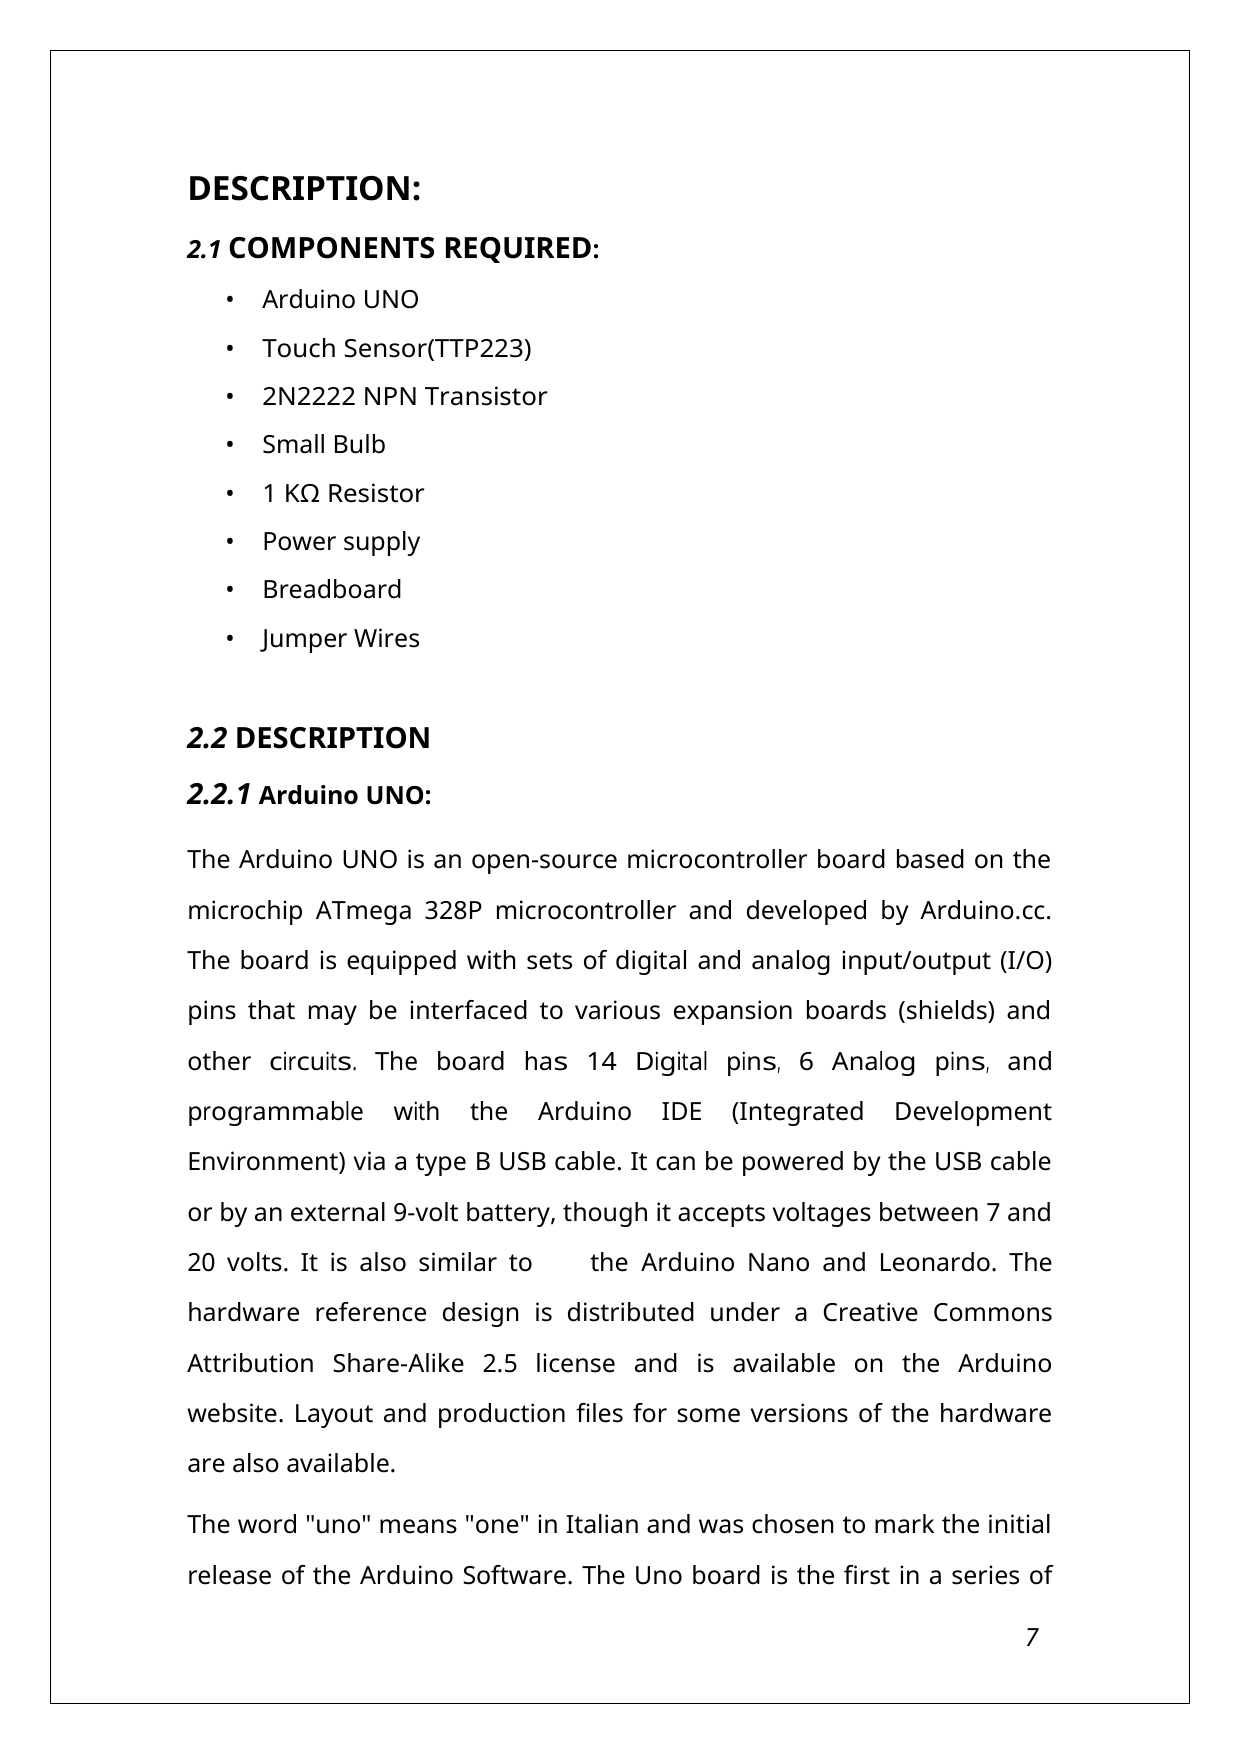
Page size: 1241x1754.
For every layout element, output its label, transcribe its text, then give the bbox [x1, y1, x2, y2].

list Arduino UNO [224, 282, 1117, 316]
subtitle Arduino UNO: [187, 773, 1117, 813]
list Breadboard [224, 572, 1117, 606]
list Small Bulb [224, 427, 1117, 461]
subtitle COMPONENTS REQUIRED: [187, 232, 1117, 265]
list Power supply [224, 523, 1117, 558]
list 1 KΩ Resistor [224, 475, 1117, 509]
list Touch Sensor(TTP223) [224, 330, 1117, 364]
subtitle DESCRIPTION [187, 717, 1117, 757]
text The Arduino UNO is an open-source microcontroller board based on the microchip ATmega 328P microcontroller and developed by Arduino.cc. The board is equipped with sets of digital and analog input/output (I/O) pins that may be interfaced to various expansion boards (shields) and other circuits. The board has 14 Digital pins, 6 Analog pins, and programmable with the Arduino IDE (Integrated Development Environment) via a type B USB cable. It can be powered by the USB cable or by an external 9-volt battery, though it accepts voltages between 7 and 20 volts. It is also similar to the Arduino Nano and Leonardo. The hardware reference design is distributed under a Creative Commons Attribution Share-Alike 2.5 license and is available on the Arduino website. Layout and production files for some versions of the hardware are also available. [187, 842, 1053, 1480]
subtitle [187, 164, 922, 210]
list 2N2222 NPN Transistor [224, 378, 1117, 413]
list Jumper Wires [224, 620, 1117, 654]
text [187, 1507, 1053, 1591]
